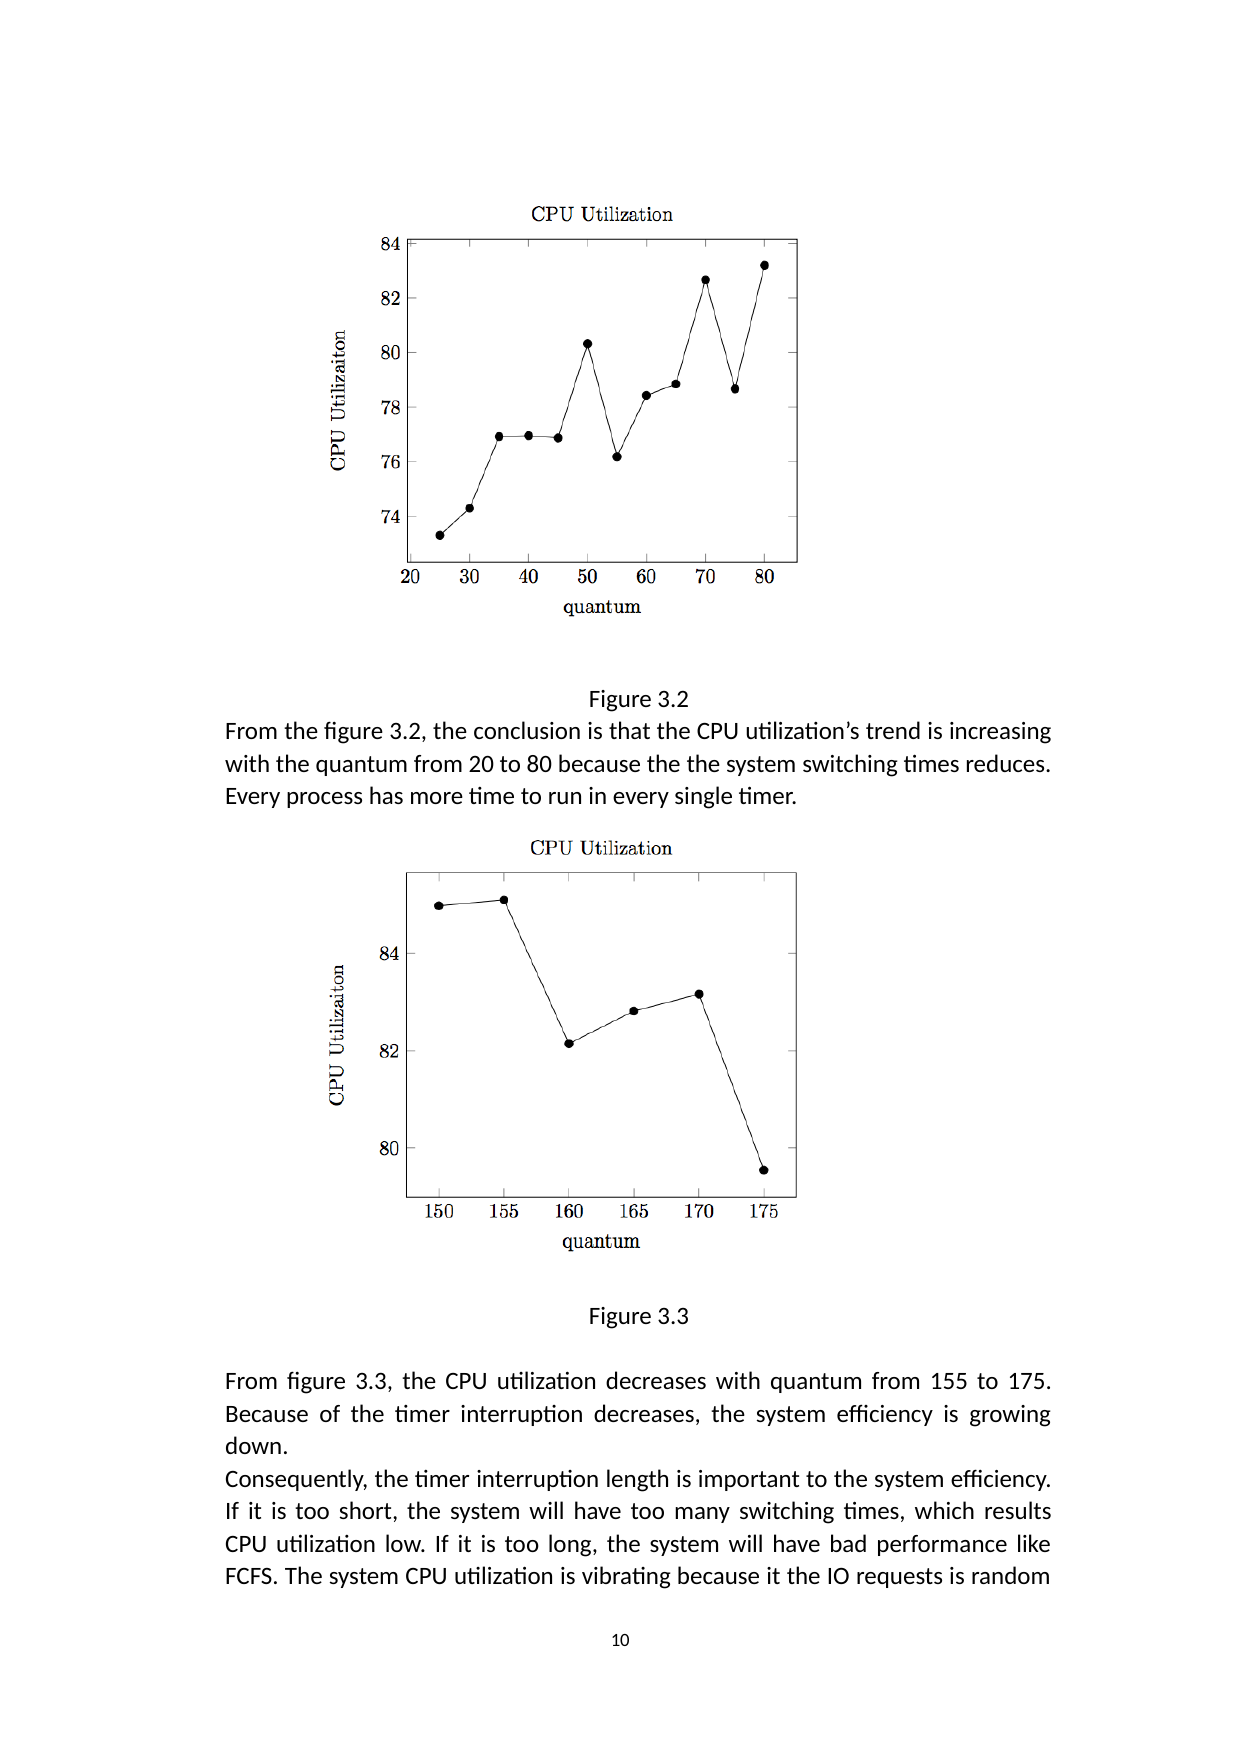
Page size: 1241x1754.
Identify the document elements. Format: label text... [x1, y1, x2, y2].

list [225, 1462, 1053, 1592]
list From figure 3.3, the CPU utilization decreases with quantum from 155 to 175. Because of the timer interruption decreases, the system efficiency is growing down. [225, 1364, 1053, 1462]
list Figure 3.2 [225, 682, 1053, 714]
picture [230, 162, 1047, 670]
list Figure 3.3 [225, 1299, 1053, 1332]
list From the figure 3.2, the conclusion is that the CPU utilization’s trend is increasing with the quantum from 20 to 80 because the the system switching times reduces. Every process has more time to run in every single timer. [225, 714, 1053, 812]
picture [250, 812, 1028, 1292]
